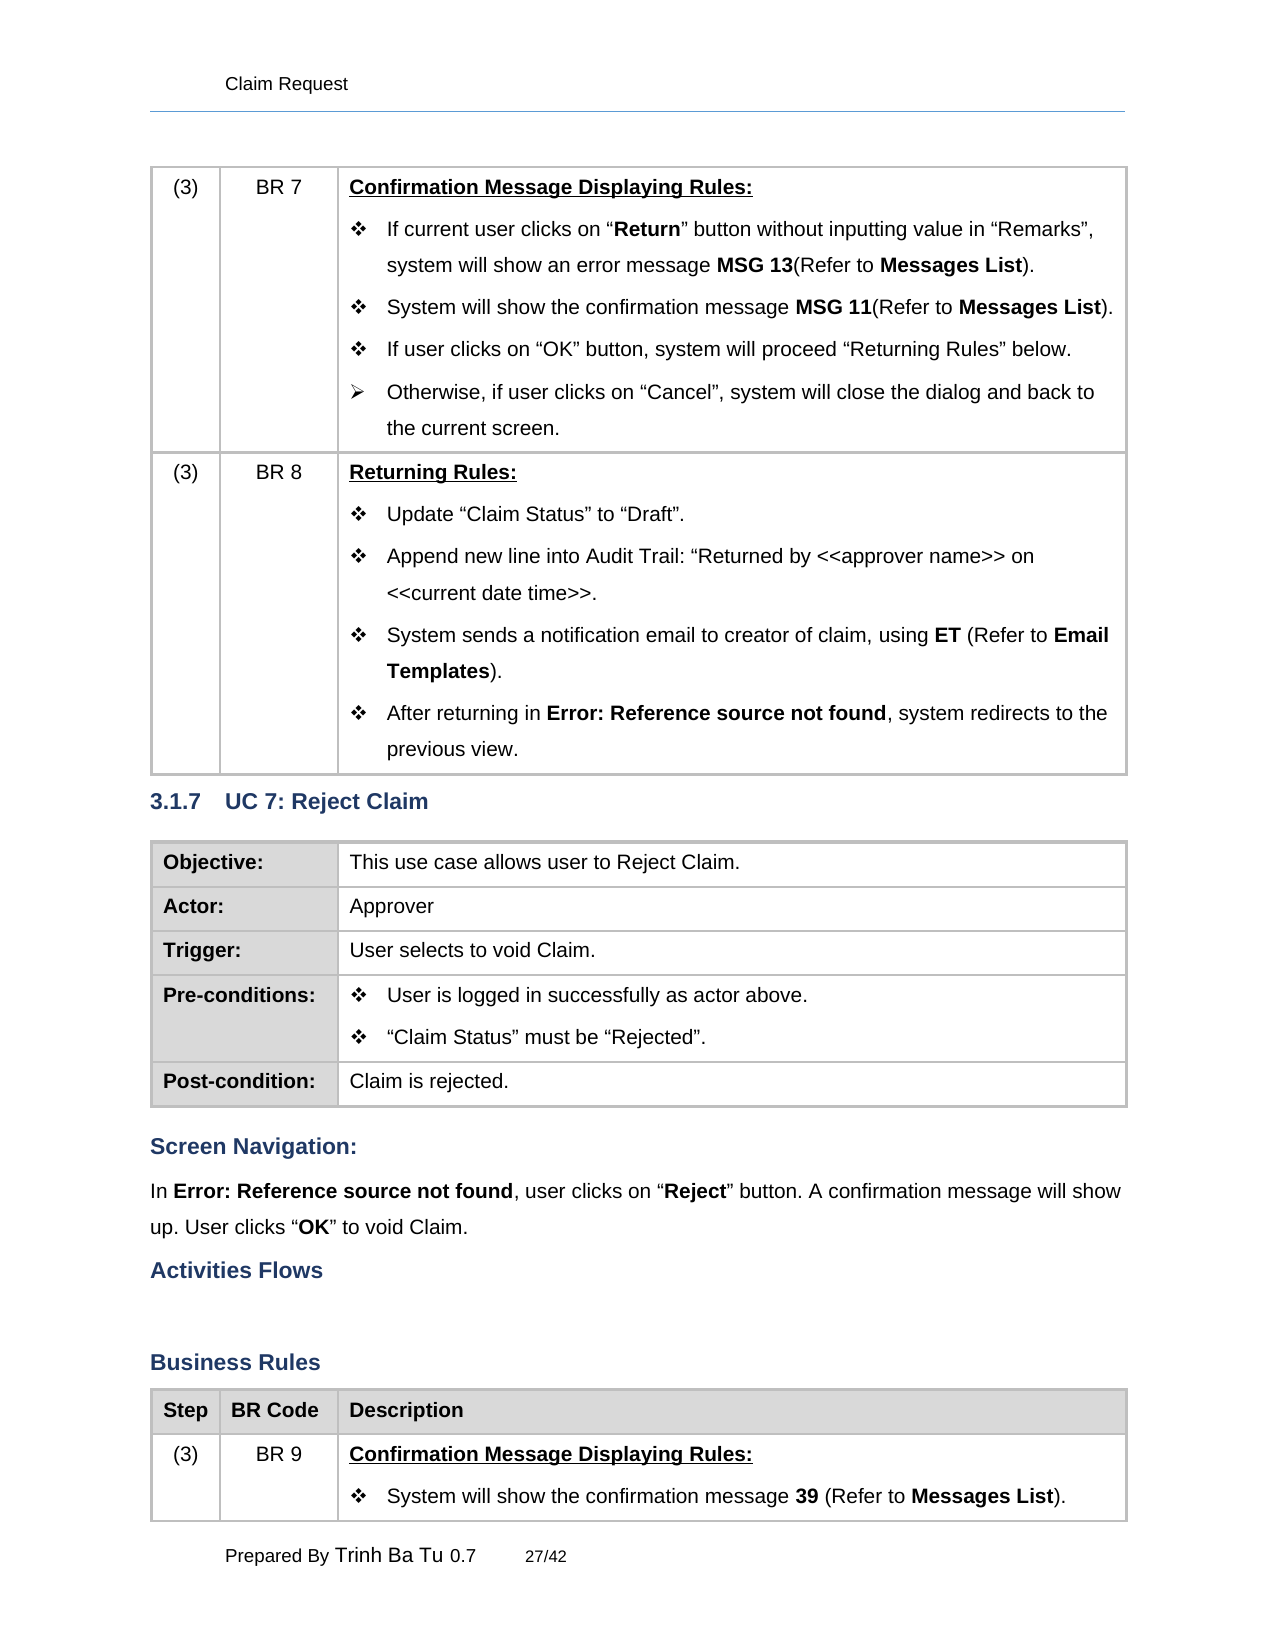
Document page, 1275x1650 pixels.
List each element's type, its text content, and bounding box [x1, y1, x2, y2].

table_cell (3) [153, 1435, 219, 1520]
text Activities Flows [150, 1257, 1125, 1283]
text Business Rules [150, 1348, 1125, 1375]
subtitle UC 7: Reject Claim [150, 788, 1125, 815]
text Screen Navigation: [150, 1133, 1125, 1159]
table_cell (3) [153, 168, 219, 451]
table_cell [339, 1435, 1125, 1520]
table_cell Claim is rejected. [339, 1063, 1125, 1105]
table_header Description [339, 1391, 1125, 1433]
table_cell Trigger: [153, 932, 337, 974]
table_header This use case allows user to Reject Claim. [339, 844, 1125, 886]
table_cell Pre-conditions: [153, 976, 337, 1061]
table_header BR Code [221, 1391, 337, 1433]
table_cell Actor: [153, 888, 337, 930]
table_header Step [153, 1391, 219, 1433]
table_cell Returning Rules: Update “Claim Status” to “Draft”. Append new line into Audit Trail: “Returned by <<approver name>> on <<current date time>>. System sends a notification email to creator of claim, using ET 4(Refer to Email Templates). After returning in Screen 2: Claim Form, system redirects to the previous view. [339, 454, 1125, 773]
table_header Objective: [153, 844, 337, 886]
table_cell User selects to void Claim. [339, 932, 1125, 974]
table_cell Confirmation Message Displaying Rules: If current user clicks on “Return” button without inputting value in “Remarks”, system will show an error message MSG 12(Refer to Messages List). System will show the confirmation message MSG 10(Refer to Messages List). If user clicks on “OK” button, system will proceed “Returning Rules” below. Otherwise, if user clicks on “Cancel”, system will close the dialog and back to the current screen. [339, 168, 1125, 451]
table_cell Approver [339, 888, 1125, 930]
table_cell Post-condition: [153, 1063, 337, 1105]
table_cell (3) [153, 454, 219, 773]
table_cell User is logged in successfully as actor above. “Claim Status” must be “Rejected”. [339, 976, 1125, 1061]
